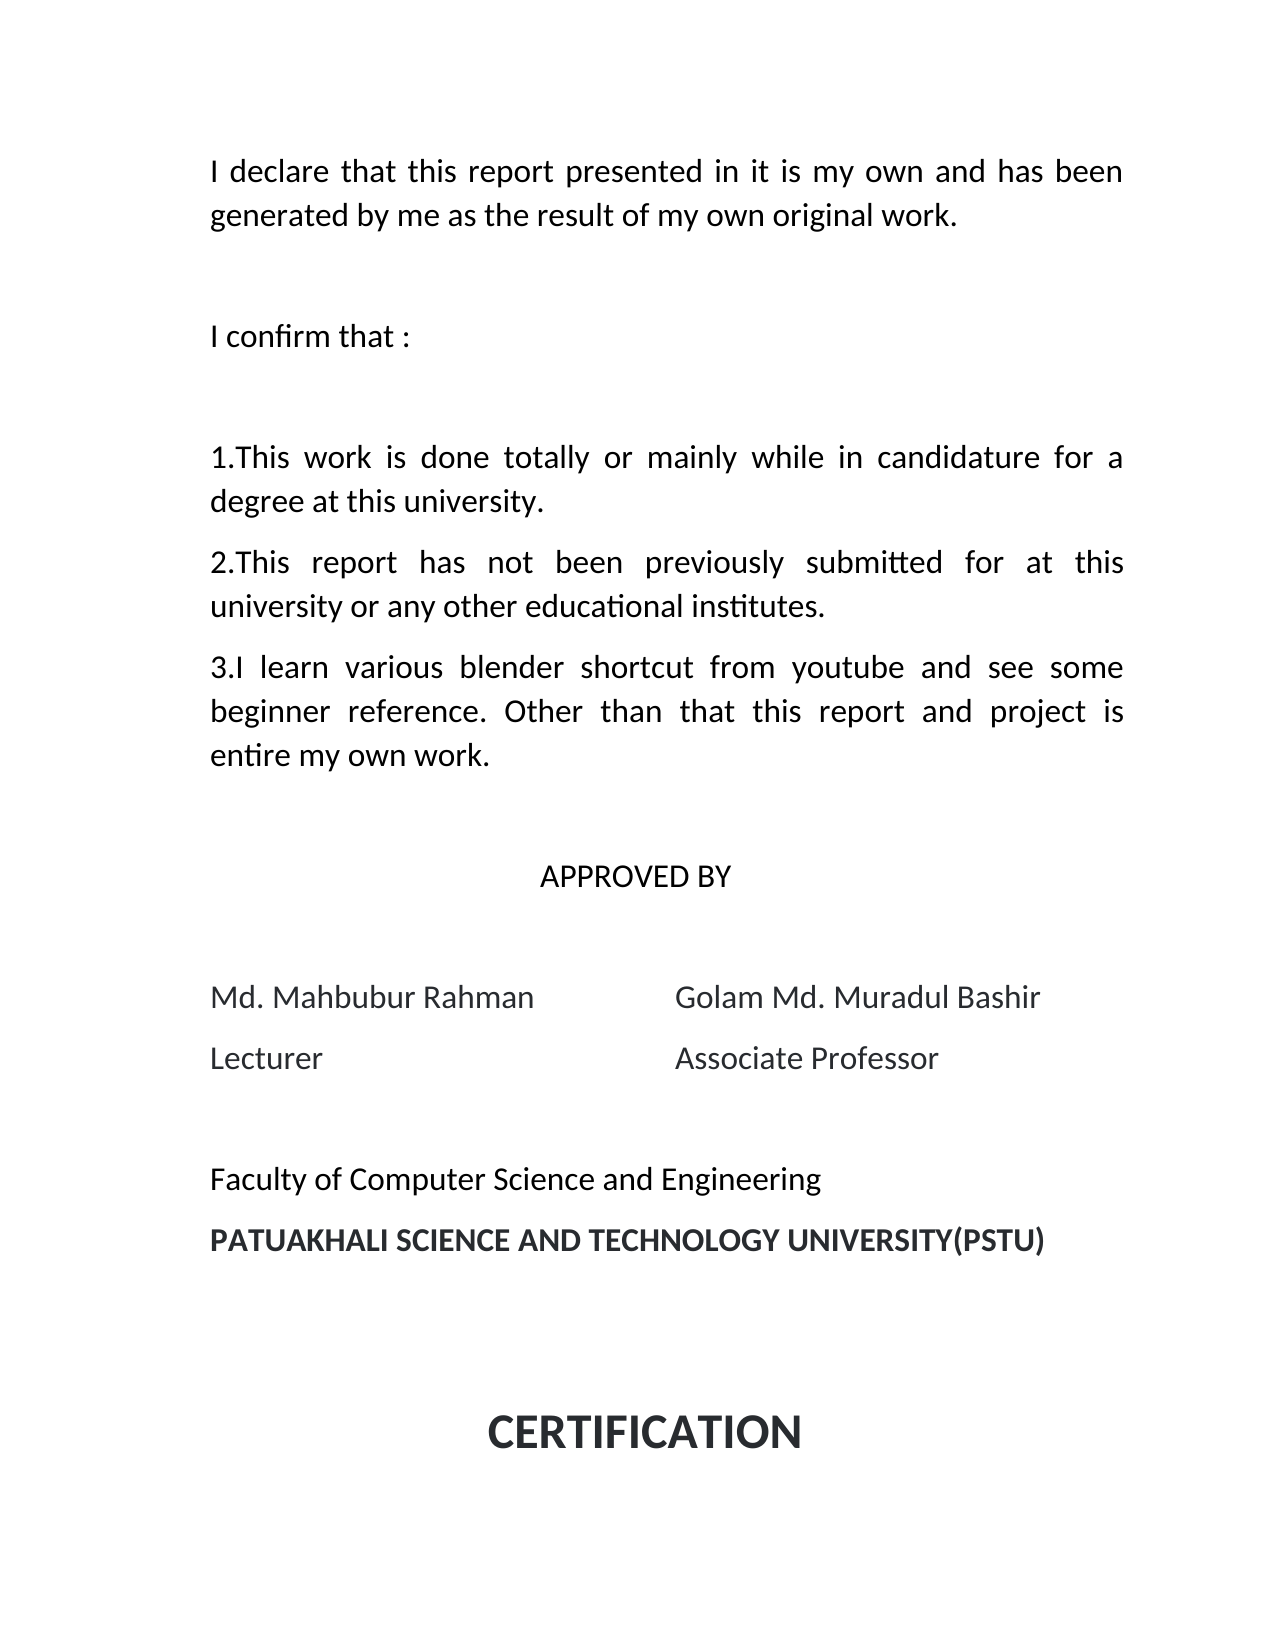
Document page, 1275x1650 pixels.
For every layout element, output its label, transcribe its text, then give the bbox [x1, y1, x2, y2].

text Faculty of Computer Science and Engineering [150, 1158, 1125, 1199]
text 1.This work is done totally or mainly while in candidature for a degree at this university. [210, 436, 1125, 521]
text I confirm that : [210, 315, 1125, 356]
text APPROVED BY [510, 855, 1125, 896]
text CERTIFICATION [150, 1400, 1125, 1461]
text I declare that this report presented in it is my own and has been generated by me as the result of my own original work. [210, 150, 1125, 235]
text Lecturer Associate Professor [150, 1037, 1125, 1077]
text PATUAKHALI SCIENCE AND TECHNOLOGY UNIVERSITY(PSTU) [150, 1218, 1125, 1259]
text 3.I learn various blender shortcut from youtube and see some beginner reference. Other than that this report and project is entire my own work. [210, 646, 1125, 774]
text 2.This report has not been previously submitted for at this university or any other educational institutes. [210, 541, 1125, 626]
text Md. Mahbubur Rahman Golam Md. Muradul Bashir [150, 976, 1125, 1017]
